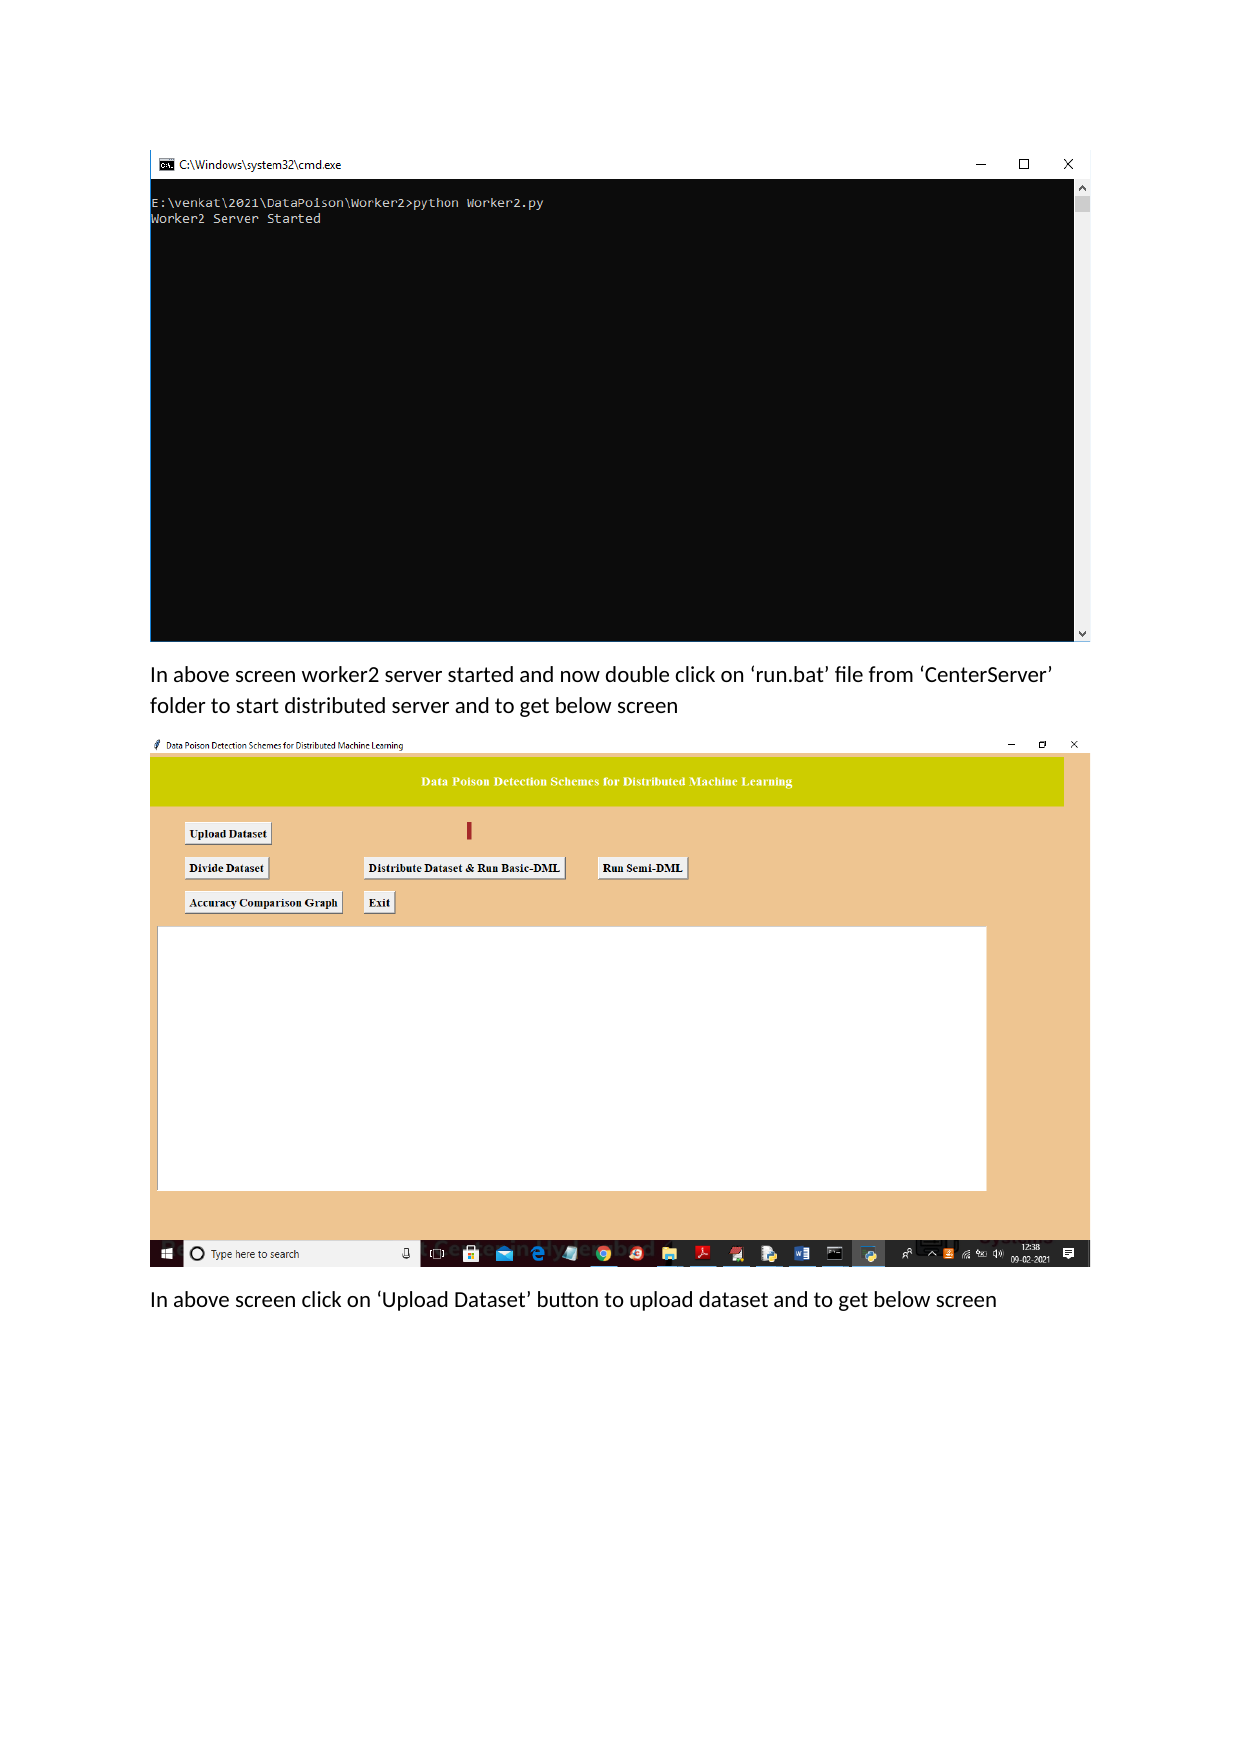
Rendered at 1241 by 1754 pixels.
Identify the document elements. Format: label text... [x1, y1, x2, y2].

picture [150, 737, 1091, 1267]
text In above screen worker2 server started and now double click on ‘run.bat’ file from ‘CenterServer’ folder to start distributed server and to get below screen [150, 661, 1090, 719]
picture [150, 150, 1091, 642]
text In above screen click on ‘Upload Dataset’ button to upload dataset and to get below screen [150, 1285, 1090, 1313]
